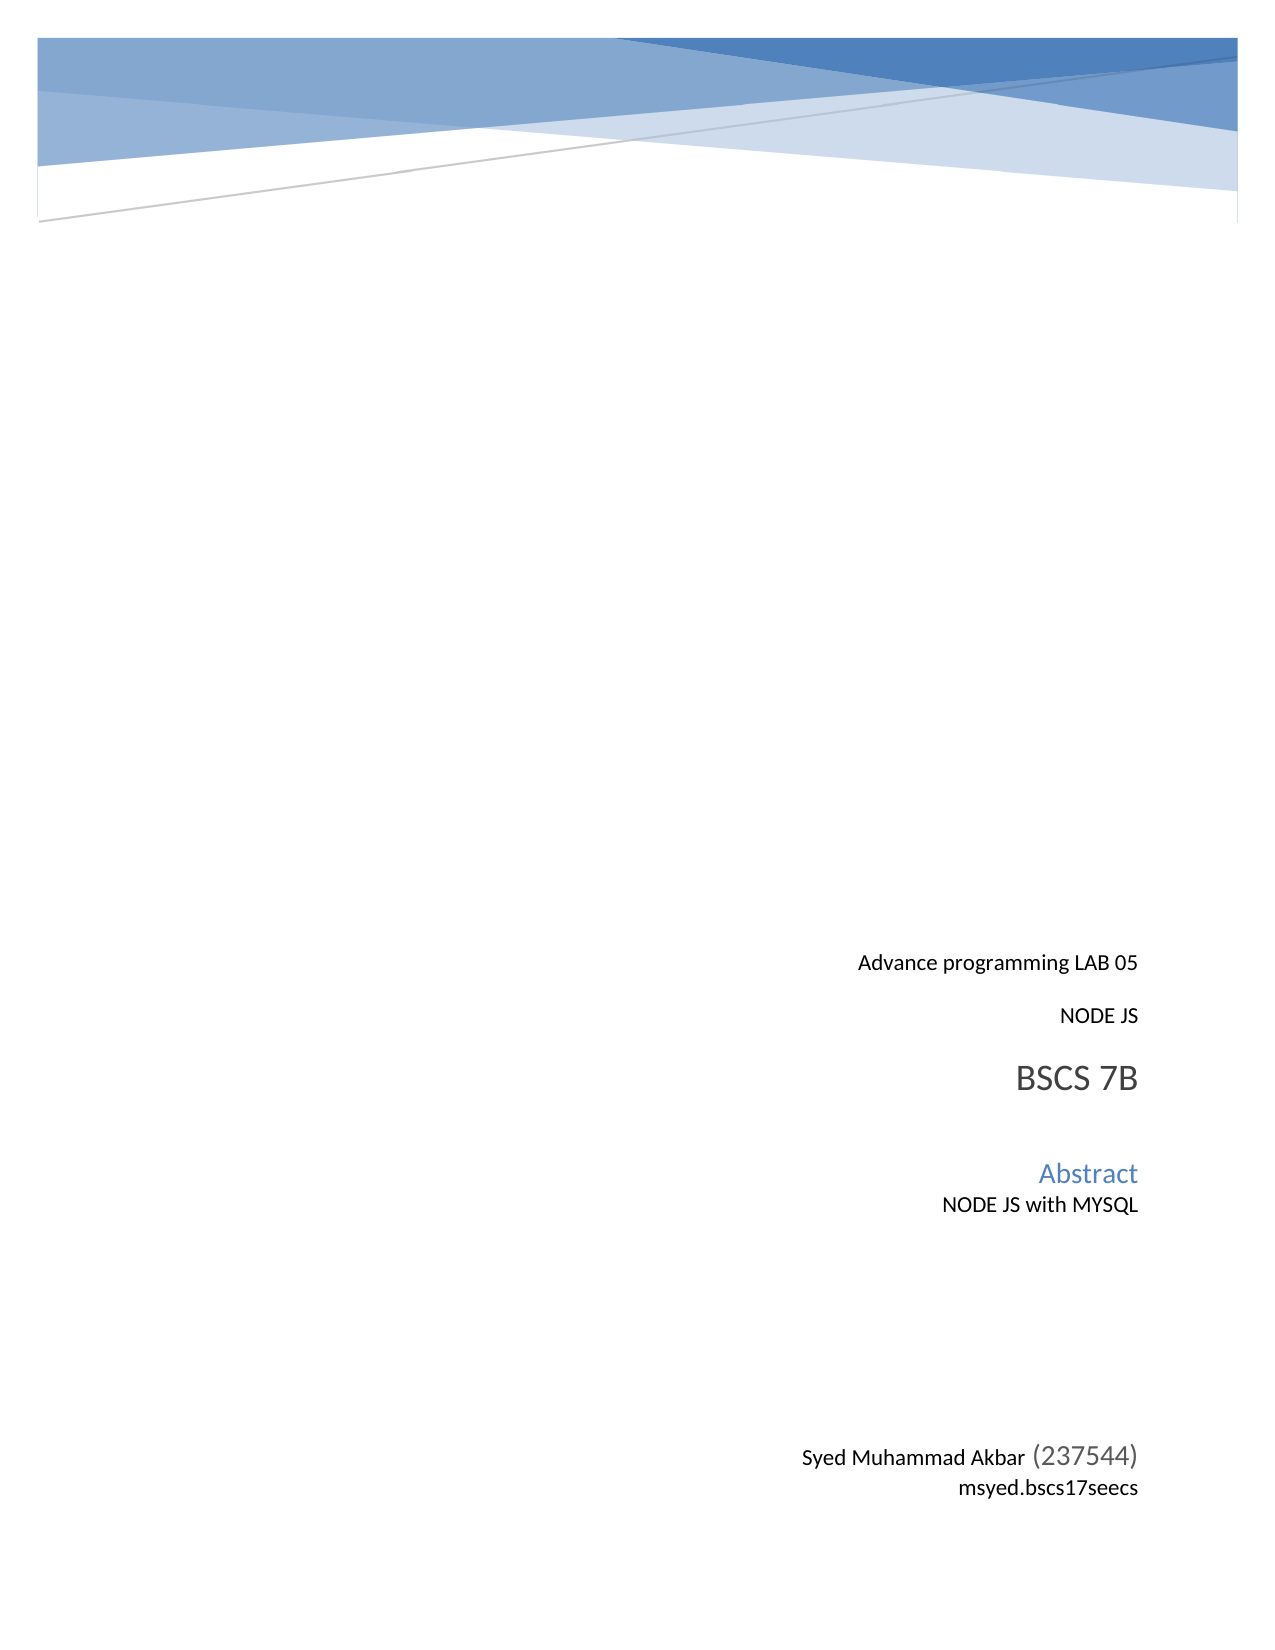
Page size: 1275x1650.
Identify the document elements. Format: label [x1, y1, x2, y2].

picture [37, 37, 1238, 238]
